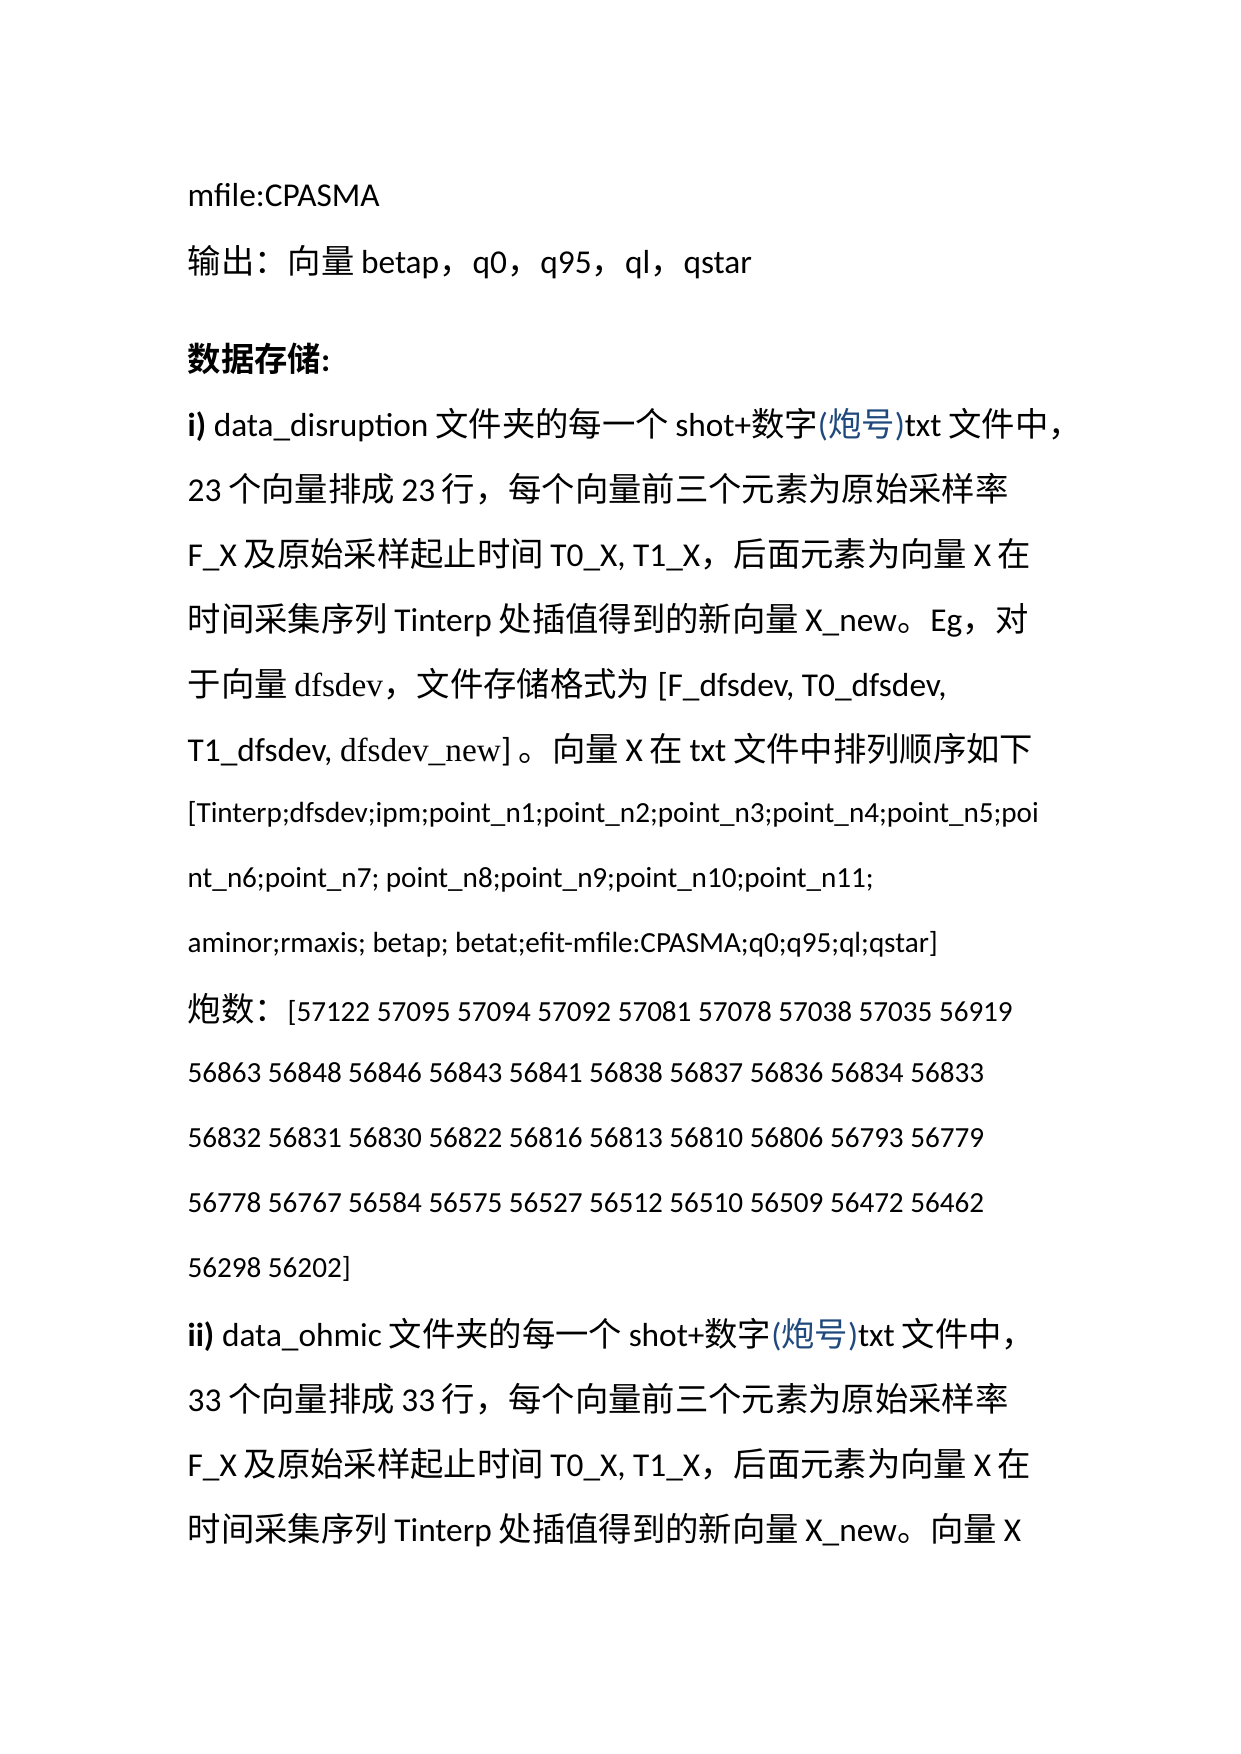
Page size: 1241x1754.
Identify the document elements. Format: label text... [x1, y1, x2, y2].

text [187, 162, 1053, 227]
text i) data_disruption文件夹的每一个shot+数字(炮号)txt文件中，23个向量排成23行，每个向量前三个元素为原始采样率F_X及原始采样起止时间T0_X, T1_X，后面元素为向量X在时间采集序列Tinterp处插值得到的新向量X_new。Eg，对于向量dfsdev，文件存储格式为 [F_dfsdev, T0_dfsdev, T1_dfsdev, dfsdev_new] 。向量X在txt文件中排列顺序如下 [187, 389, 1053, 779]
text 输出：向量betap，q0，q95，ql，qstar [187, 227, 1053, 292]
text 数据存储: [187, 324, 1053, 389]
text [187, 1299, 1053, 1559]
text 炮数：[57122 57095 57094 57092 57081 57078 57038 57035 56919 56863 56848 56846 56843 56841 56838 56837 56836 56834 56833 56832 56831 56830 56822 56816 56813 56810 56806 56793 56779 56778 56767 56584 56575 56527 56512 56510 56509 56472 56462 56298 56202] [187, 974, 1053, 1299]
text [Tinterp;dfsdev;ipm;point_n1;point_n2;point_n3;point_n4;point_n5;point_n6;point_n7; point_n8;point_n9;point_n10;point_n11; aminor;rmaxis; betap; betat;efit-mfile:CPASMA;q0;q95;ql;qstar] [187, 779, 1053, 974]
